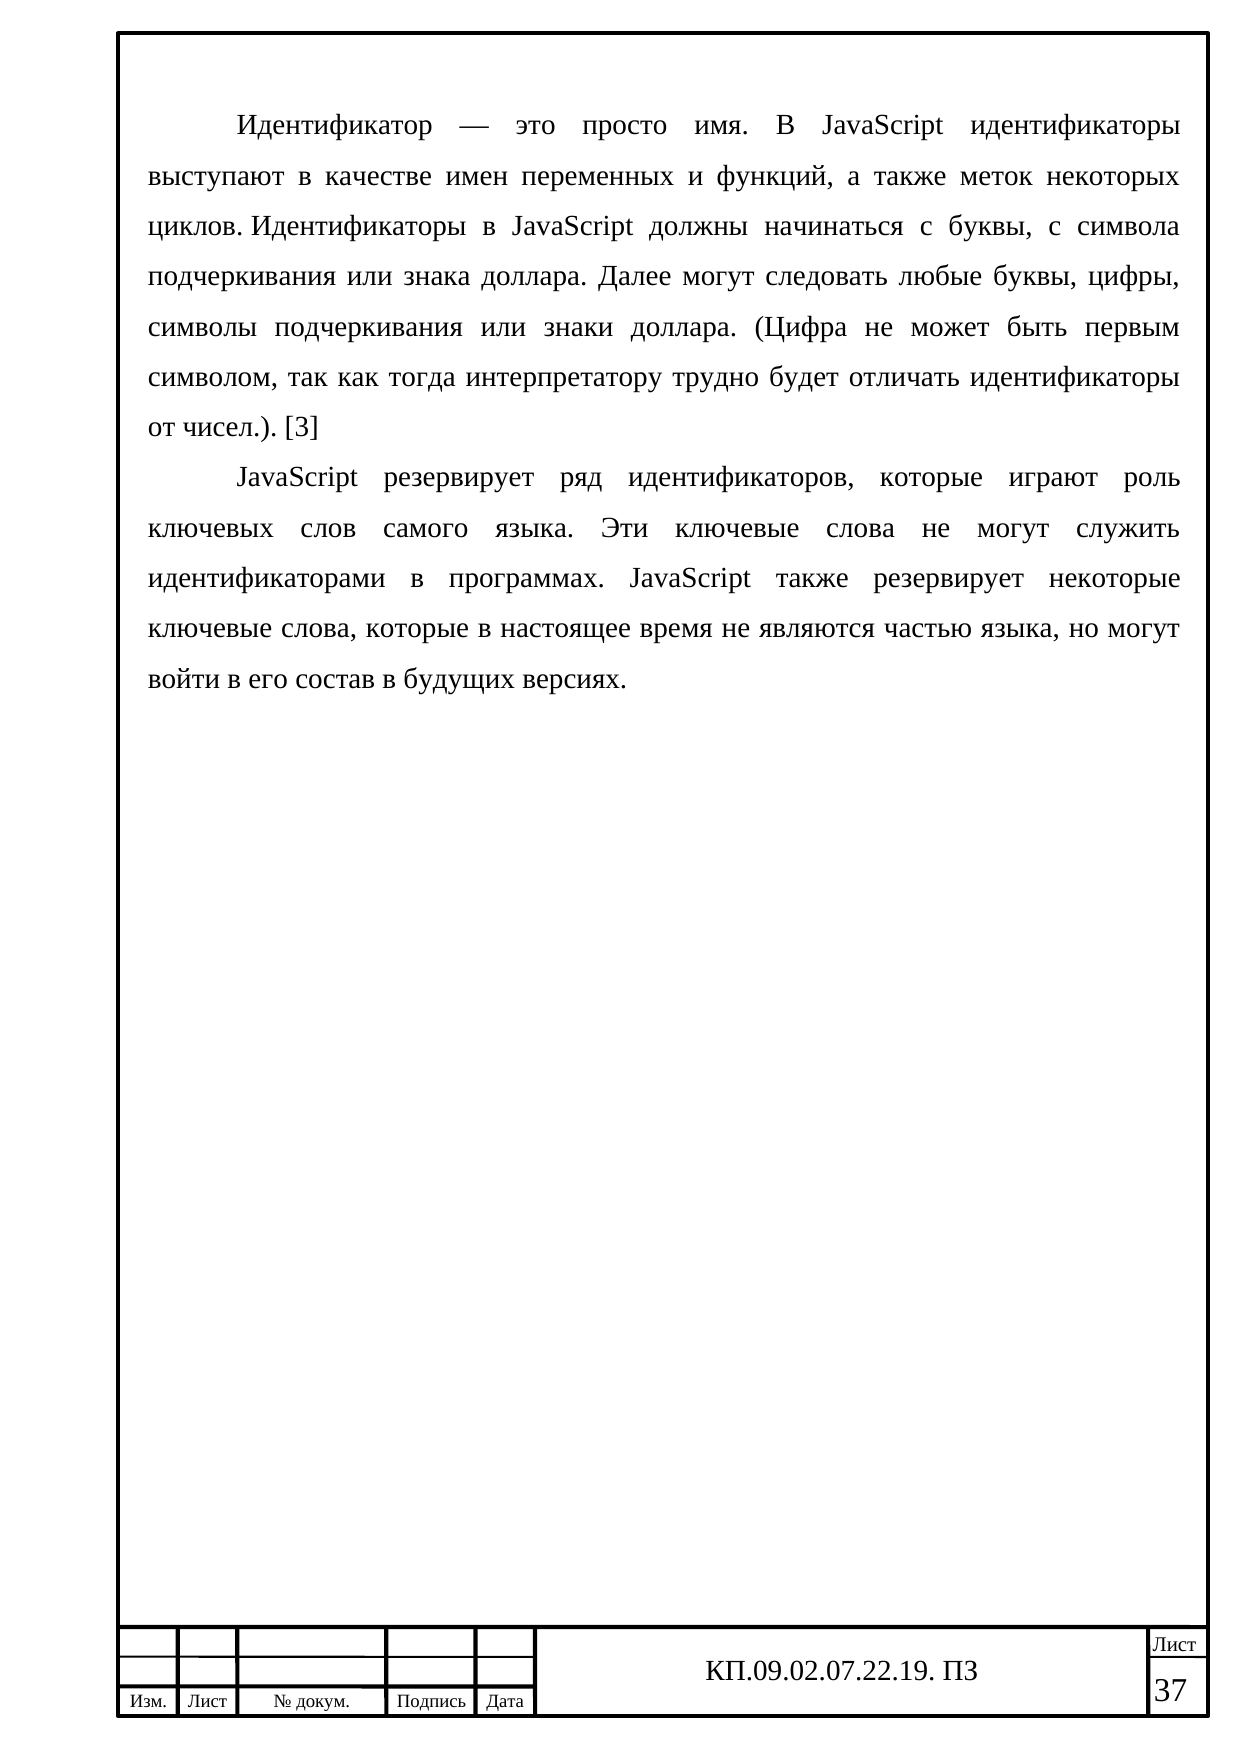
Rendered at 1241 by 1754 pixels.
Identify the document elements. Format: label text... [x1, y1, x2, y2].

text JavaScript резервирует ряд идентификаторов, которые играют роль ключевых слов самого языка. Эти ключевые слова не могут служить идентификаторами в программах. JavaScript также резервирует некоторые ключевые слова, которые в настоящее время не являются частью языка, но могут войти в его состав в будущих версиях. [148, 459, 1181, 694]
text Идентификатор — это просто имя. В JavaScript идентификаторы выступают в качестве имен переменных и функций, а также меток некоторых циклов. Идентификаторы в JavaScript должны начинаться с буквы, с символа подчеркивания или знака доллара. Далее могут следовать любые буквы, цифры, символы подчеркивания или знаки доллара. (Цифра не может быть первым символом, так как тогда интерпретатору трудно будет отличать идентификаторы от чисел.). [3] [148, 107, 1181, 443]
